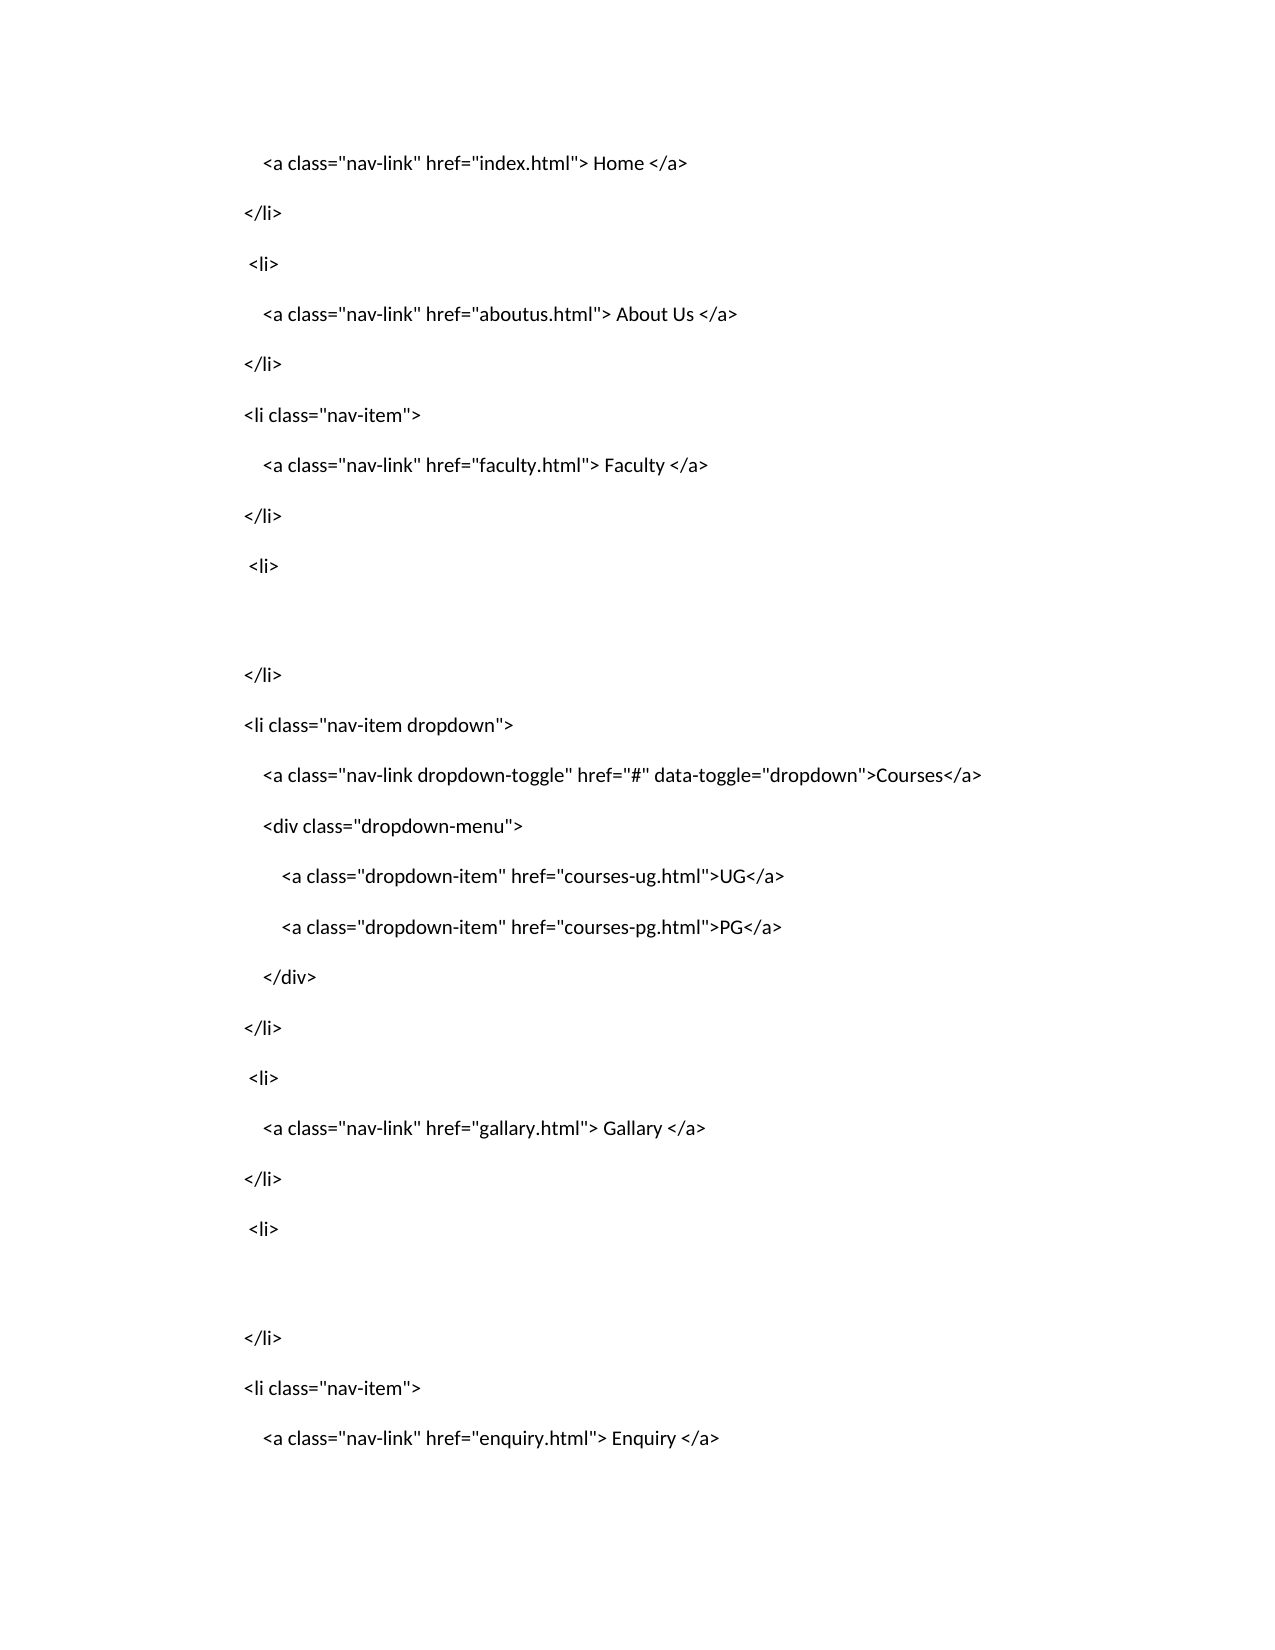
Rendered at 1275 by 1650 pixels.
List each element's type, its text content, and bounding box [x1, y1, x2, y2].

text <a class="nav-link" href="enquiry.html"> Enquiry </a> [150, 1426, 1125, 1451]
text <li> [150, 1216, 1125, 1242]
text </li> [150, 503, 1125, 528]
text <div class="dropdown-menu"> [150, 813, 1125, 838]
text <li> [150, 251, 1125, 276]
text <li class="nav-item"> [150, 1375, 1125, 1401]
text <li class="nav-item"> [150, 402, 1125, 427]
text <li> [150, 553, 1125, 579]
text </li> [150, 1325, 1125, 1350]
text </li> [150, 662, 1125, 687]
text </div> [150, 964, 1125, 990]
text <li class="nav-item dropdown"> [150, 712, 1125, 738]
text <a class="nav-link" href="faculty.html"> Faculty </a> [150, 452, 1125, 478]
text <a class="nav-link" href="gallary.html"> Gallary </a> [150, 1116, 1125, 1141]
text <a class="nav-link dropdown-toggle" href="#" data-toggle="dropdown">Courses</a> [150, 763, 1125, 788]
text <a class="dropdown-item" href="courses-ug.html">UG</a> [150, 863, 1125, 889]
text <li> [150, 1065, 1125, 1091]
text </li> [150, 352, 1125, 377]
text <a class="nav-link" href="aboutus.html"> About Us </a> [150, 301, 1125, 327]
text <a class="nav-link" href="index.html"> Home </a> [150, 150, 1125, 175]
text </li> [150, 1015, 1125, 1040]
text </li> [150, 1166, 1125, 1191]
text <a class="dropdown-item" href="courses-pg.html">PG</a> [150, 914, 1125, 939]
text </li> [150, 200, 1125, 226]
